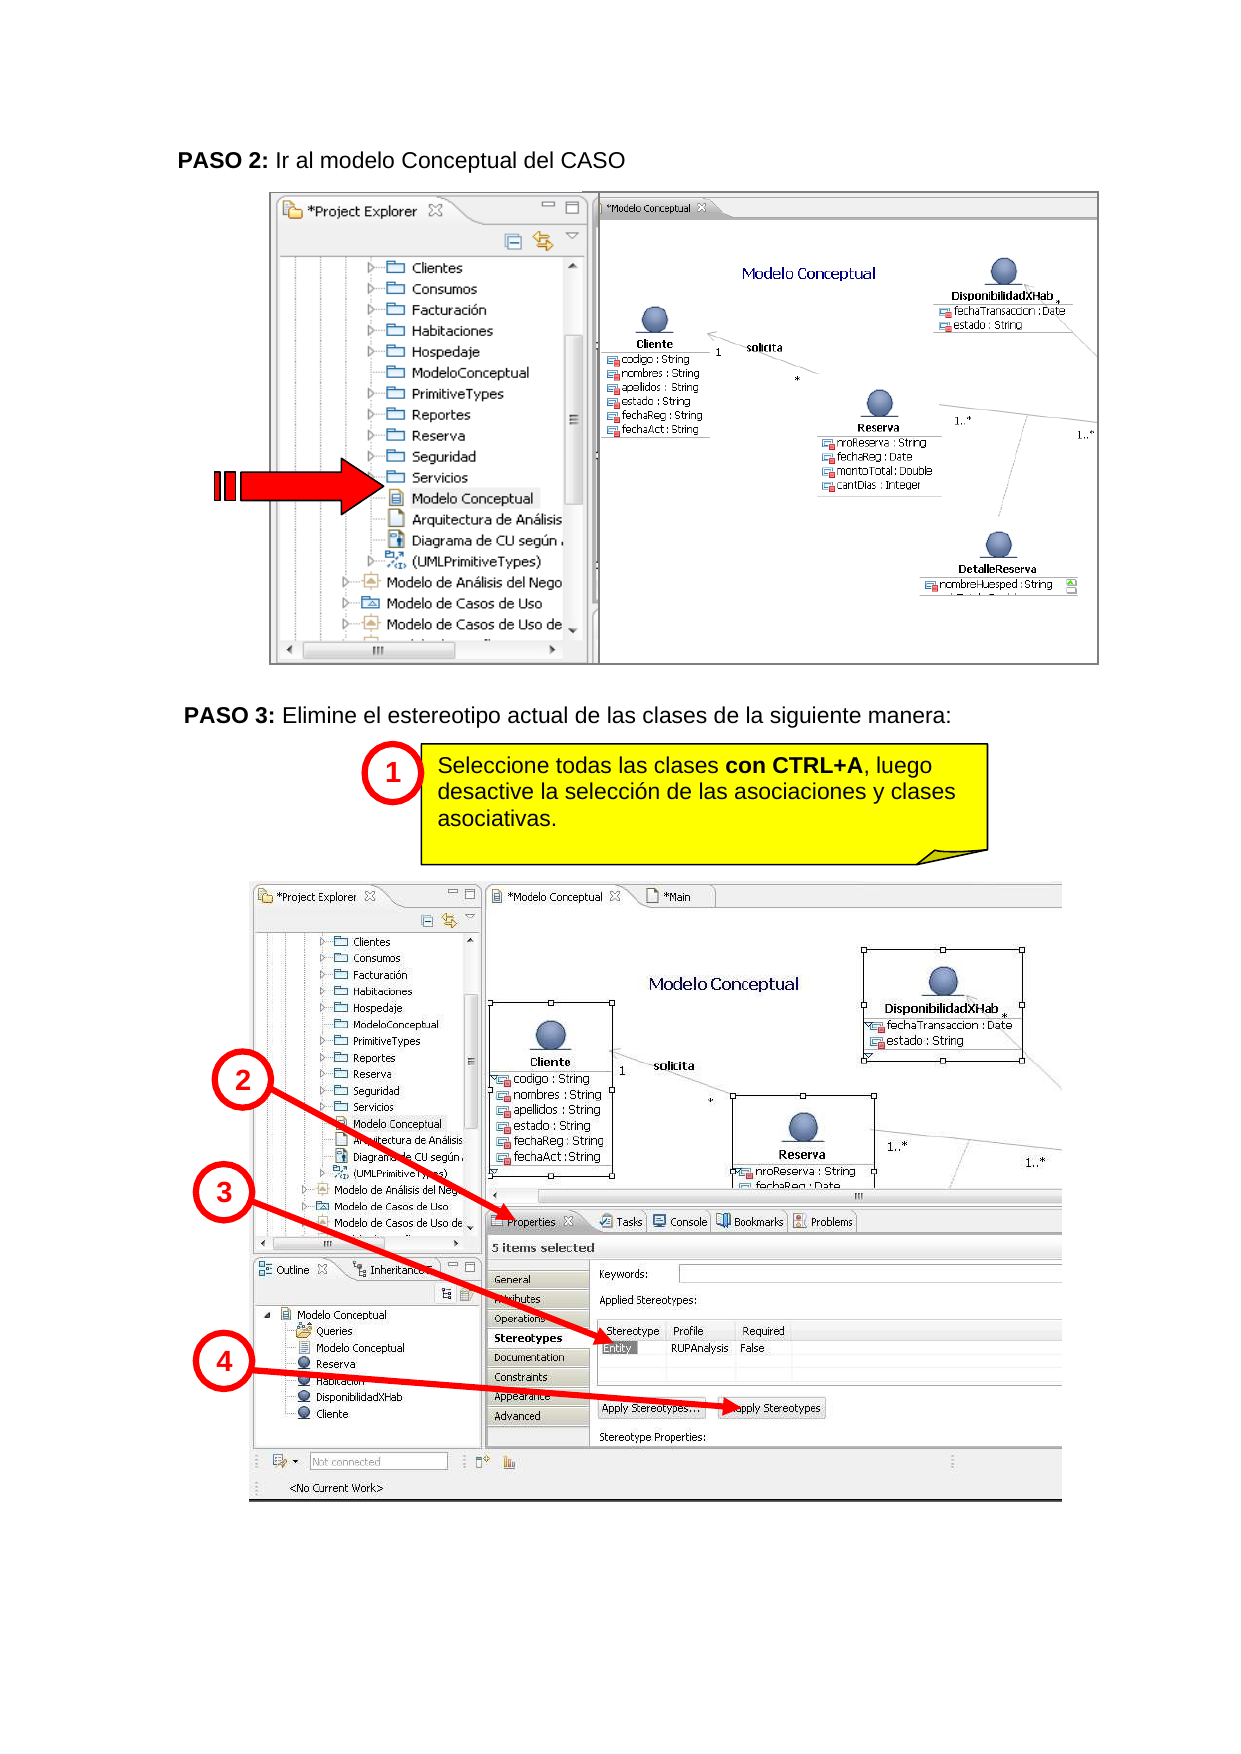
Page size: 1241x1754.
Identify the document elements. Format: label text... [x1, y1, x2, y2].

text PASO 3: Elimine el estereotipo actual de las clases de la siguiente manera: [184, 702, 1094, 728]
picture [600, 193, 1097, 663]
picture [249, 881, 1062, 1502]
picture [271, 193, 598, 663]
text PASO 2: Ir al modelo Conceptual del CASO [177, 147, 1094, 173]
